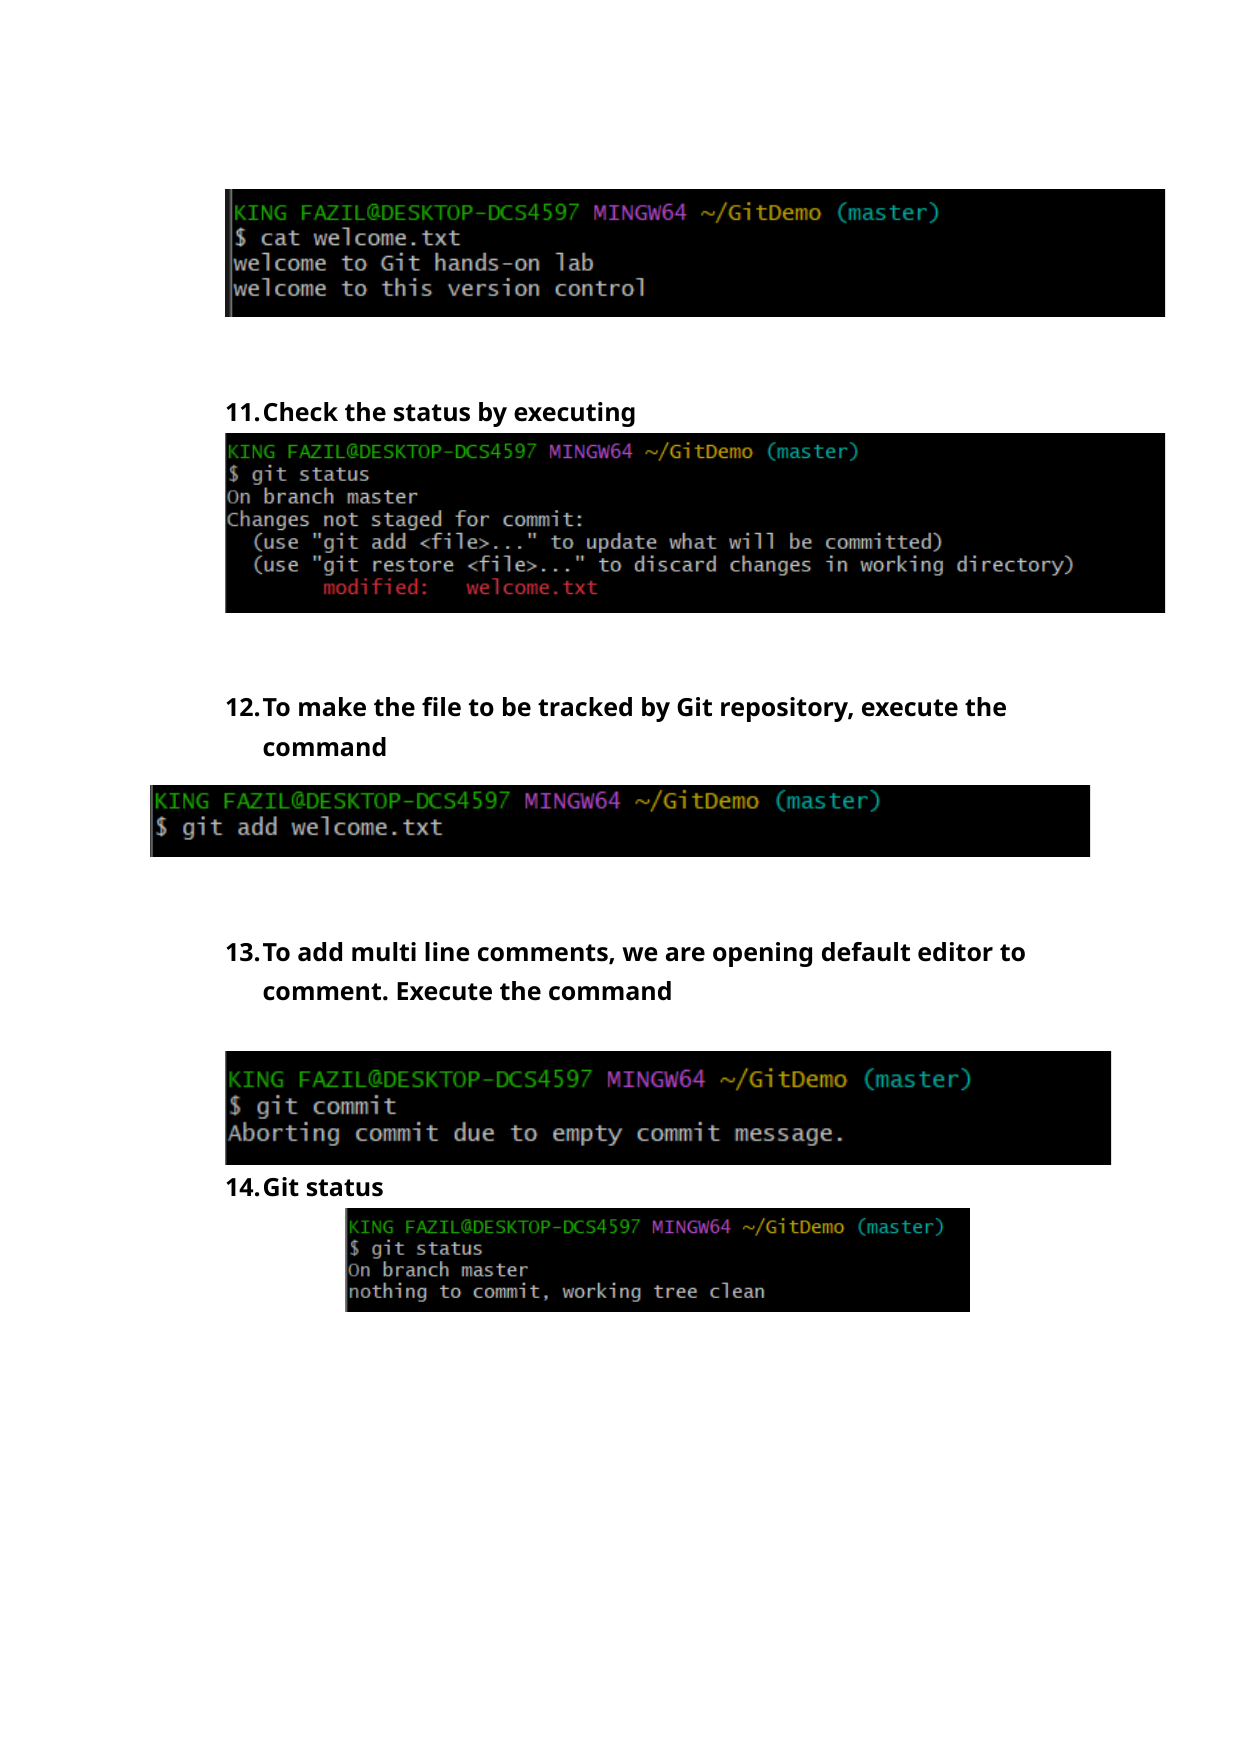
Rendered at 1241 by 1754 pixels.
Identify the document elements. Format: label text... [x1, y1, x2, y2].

list Git status [225, 1169, 1090, 1203]
list To make the file to be tracked by Git repository, execute the command [225, 690, 1090, 763]
list Check the status by executing [225, 394, 1090, 428]
picture [345, 1208, 970, 1312]
list To add multi line comments, we are opening default editor to comment. Execute the command [225, 934, 1090, 1008]
picture [225, 189, 1166, 317]
picture [225, 433, 1166, 613]
picture [150, 785, 1091, 857]
picture [225, 1051, 1112, 1165]
